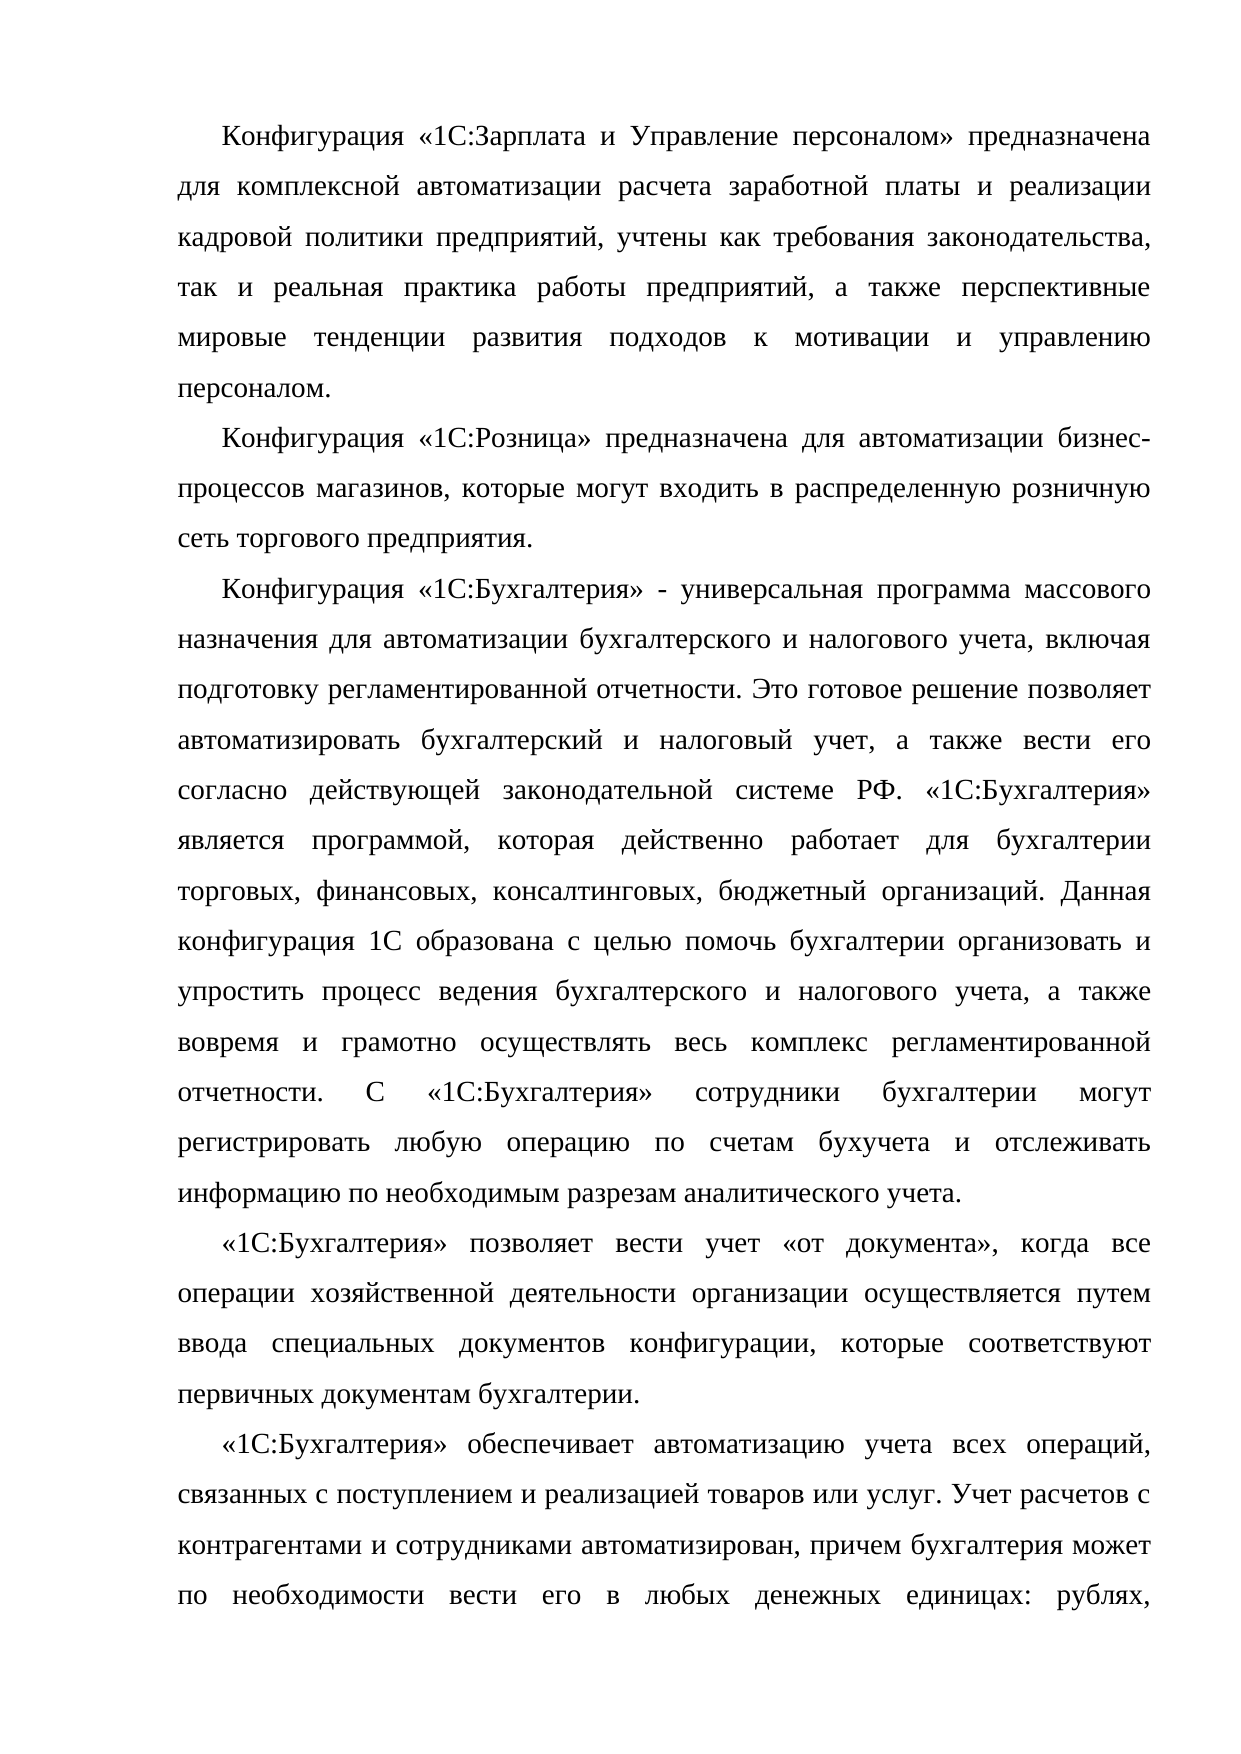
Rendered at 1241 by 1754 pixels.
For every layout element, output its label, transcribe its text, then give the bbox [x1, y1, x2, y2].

list Конфигурация «1С:Розница» предназначена для автоматизации бизнес-процессов магазинов, которые могут входить в распределенную розничную сеть торгового предприятия. [177, 420, 1152, 554]
list «1С:Бухгалтерия» позволяет вести учет «от документа», когда все операции хозяйственной деятельности организации осуществляется путем ввода специальных документов конфигурации, которые соответствуют первичных документам бухгалтерии. [177, 1225, 1152, 1409]
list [177, 1426, 1152, 1611]
list Конфигурация «1С:Зарплата и Управление персоналом» предназначена для комплексной автоматизации расчета заработной платы и реализации кадровой политики предприятий, учтены как требования законодательства, так и реальная практика работы предприятий, а также перспективные мировые тенденции развития подходов к мотивации и управлению персоналом. [177, 118, 1152, 403]
list Конфигурация «1С:Бухгалтерия» - универсальная программа массового назначения для автоматизации бухгалтерского и налогового учета, включая подготовку регламентированной отчетности. Это готовое решение позволяет автоматизировать бухгалтерский и налоговый учет, а также вести его согласно действующей законодательной системе РФ. «1С:Бухгалтерия» является программой, которая действенно работает для бухгалтерии торговых, финансовых, консалтинговых, бюджетный организаций. Данная конфигурация 1С образована с целью помочь бухгалтерии организовать и упростить процесс ведения бухгалтерского и налогового учета, а также вовремя и грамотно осуществлять весь комплекс регламентированной отчетности. С «1С:Бухгалтерия» сотрудники бухгалтерии могут регистрировать любую операцию по счетам бухучета и отслеживать информацию по необходимым разрезам аналитического учета. [177, 571, 1152, 1208]
